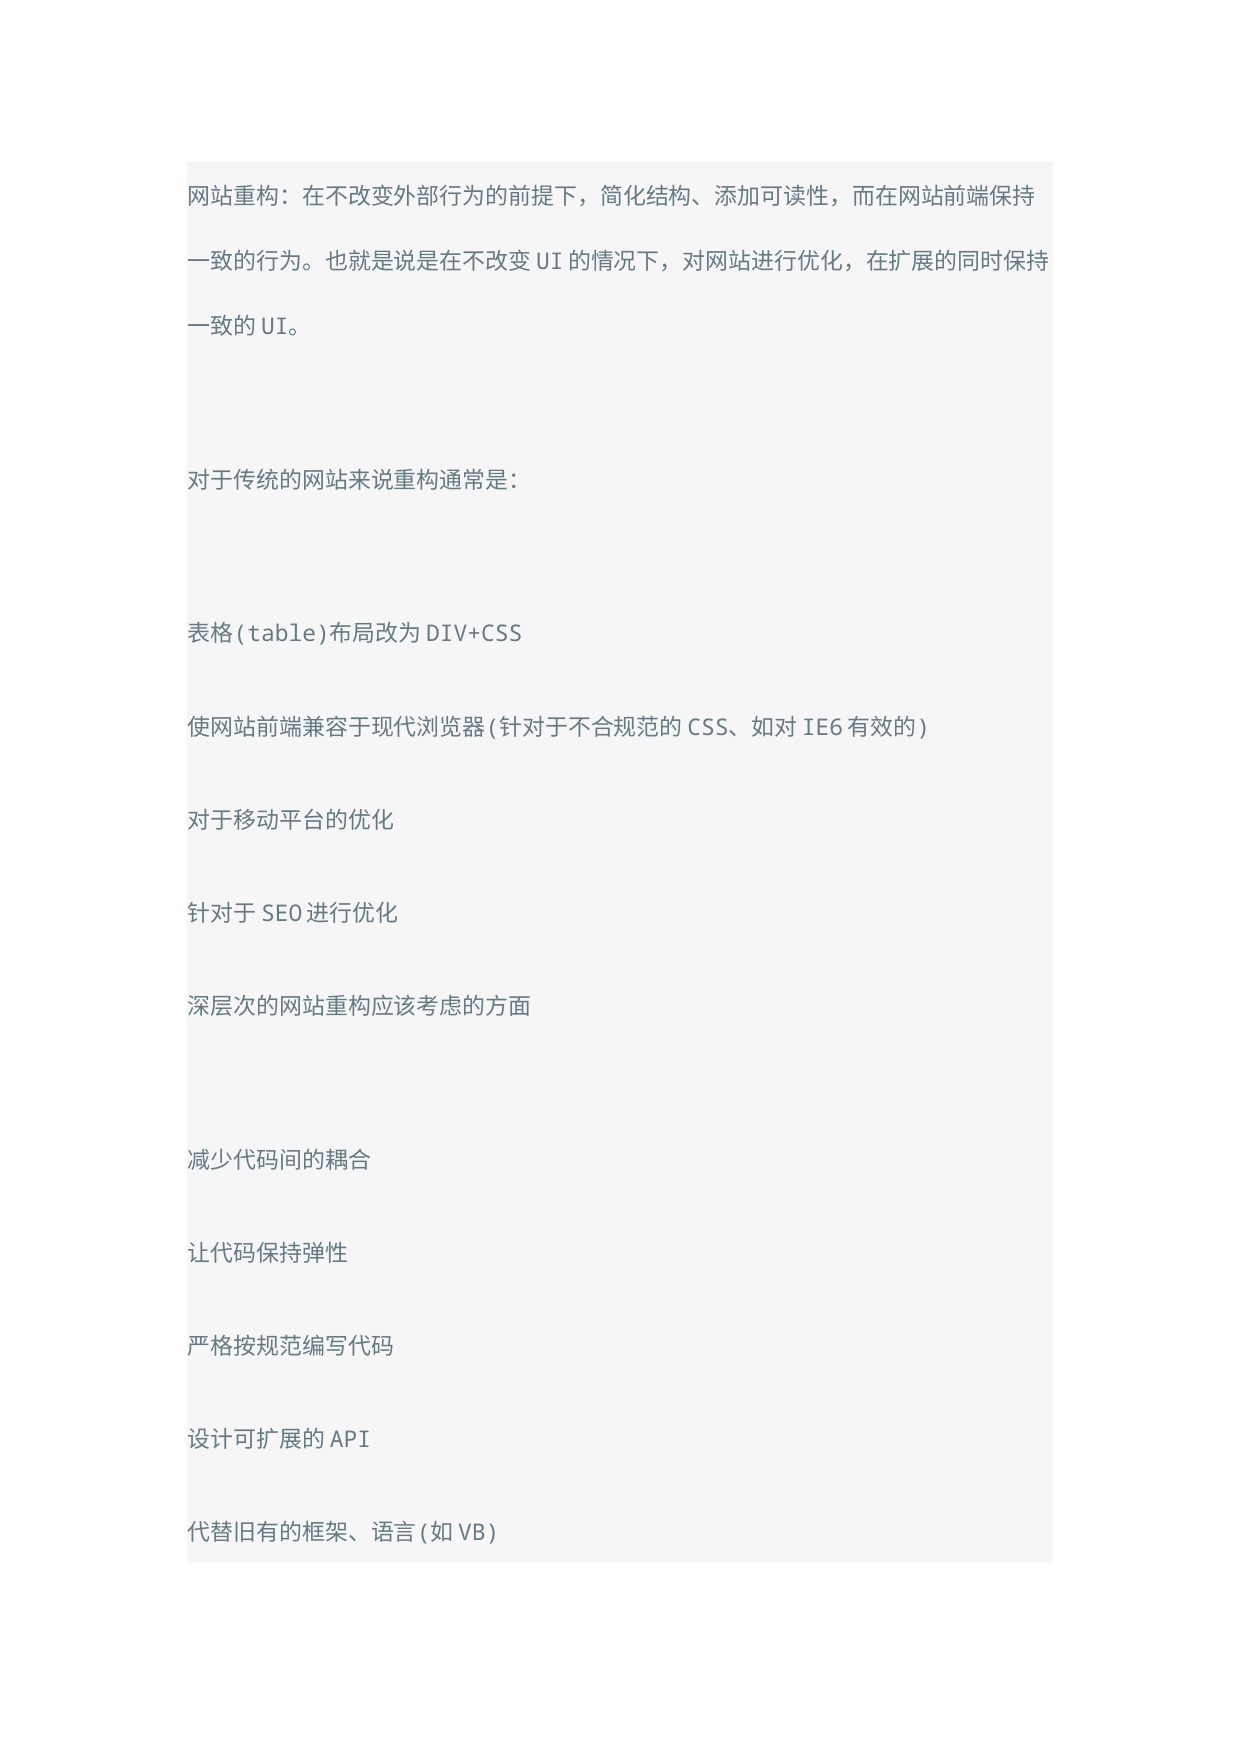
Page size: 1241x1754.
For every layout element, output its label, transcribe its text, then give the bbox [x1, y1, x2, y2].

text 让代码保持弹性 [187, 1219, 1053, 1284]
text 深层次的网站重构应该考虑的方面 [187, 972, 1053, 1037]
text 针对于SEO进行优化 [187, 879, 1053, 944]
text 代替旧有的框架、语言(如VB) [187, 1498, 1053, 1563]
text 严格按规范编写代码 [187, 1312, 1053, 1377]
text 减少代码间的耦合 [187, 1126, 1053, 1191]
text 使网站前端兼容于现代浏览器(针对于不合规范的CSS、如对IE6有效的) [187, 693, 1053, 758]
text 表格(table)布局改为DIV+CSS [187, 599, 1053, 664]
text 对于移动平台的优化 [187, 786, 1053, 851]
text 设计可扩展的API [187, 1405, 1053, 1470]
text 网站重构：在不改变外部行为的前提下，简化结构、添加可读性，而在网站前端保持一致的行为。也就是说是在不改变UI的情况下，对网站进行优化，在扩展的同时保持一致的UI。 [187, 162, 1053, 357]
text 对于传统的网站来说重构通常是： [187, 446, 1053, 511]
